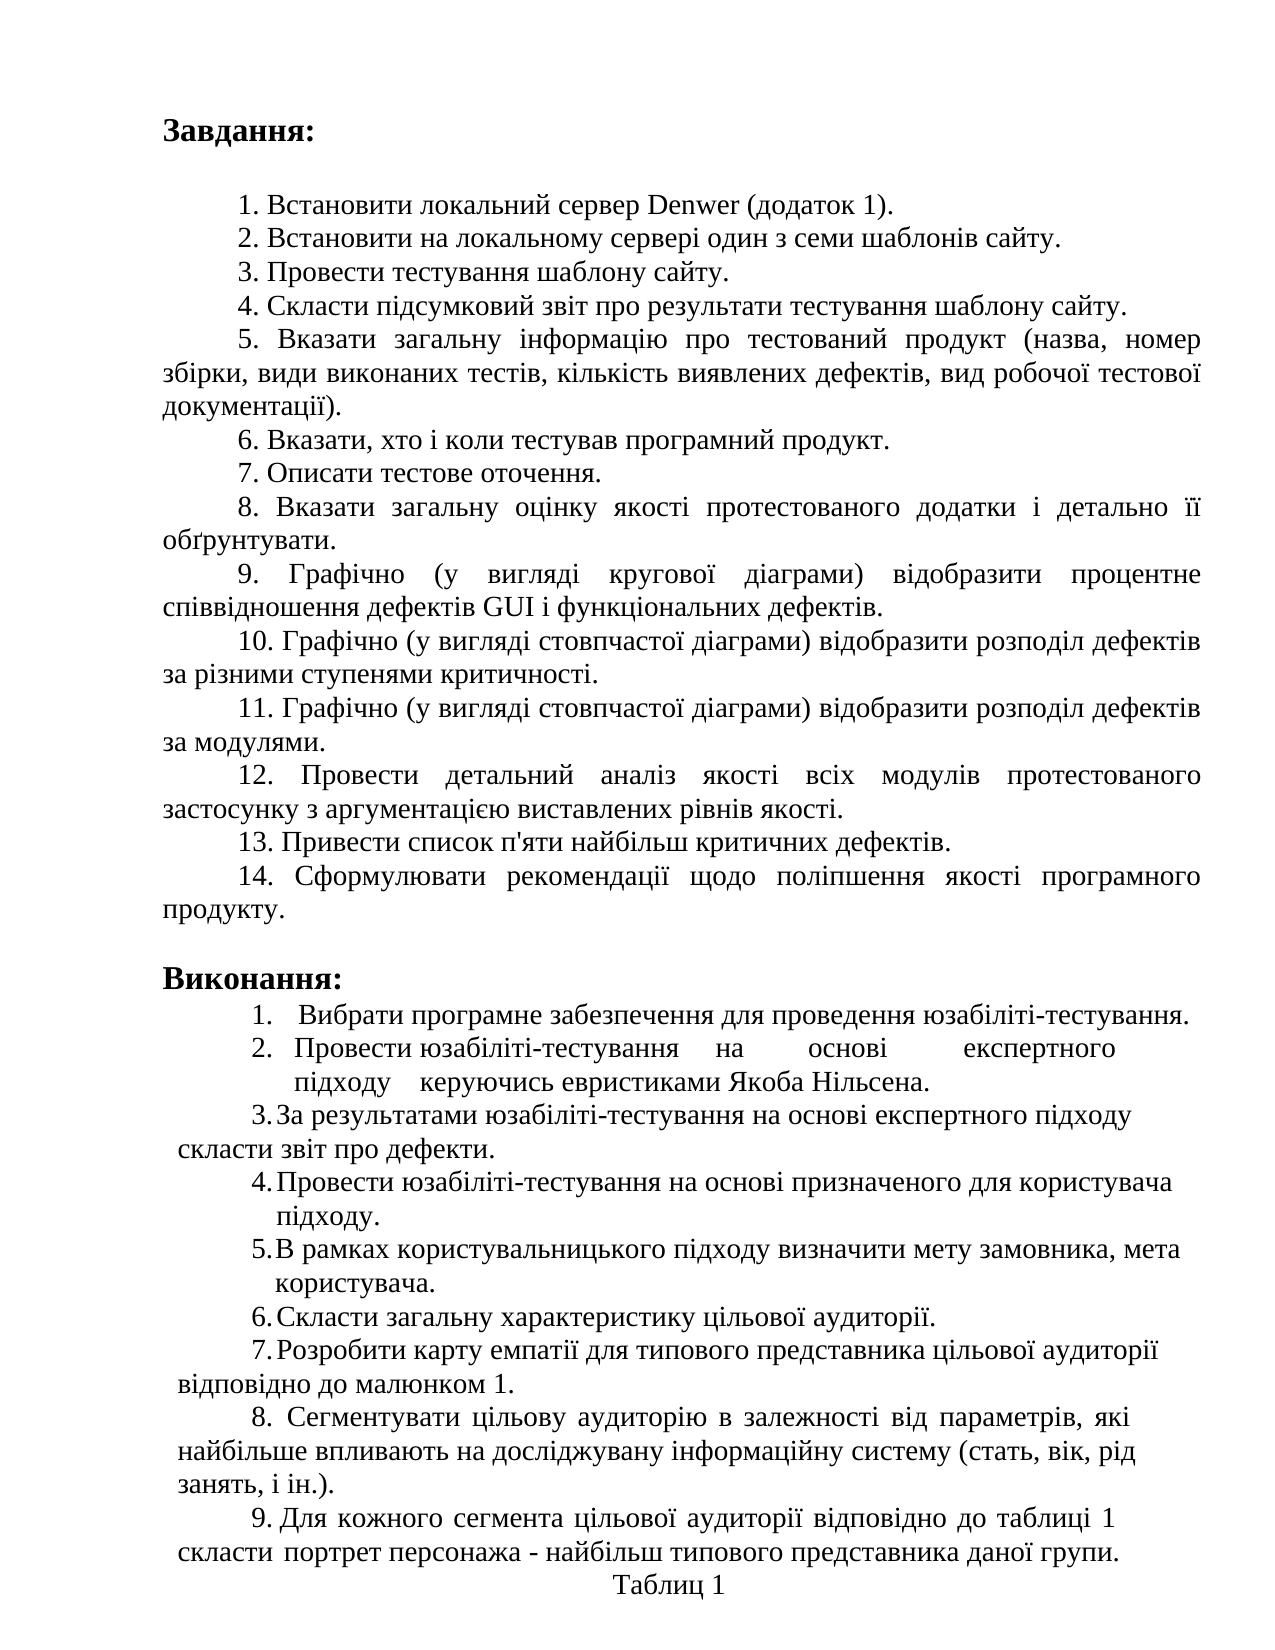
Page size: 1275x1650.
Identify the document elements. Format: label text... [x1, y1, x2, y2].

list В рамках користувальницького підходу визначити мету замовника, мета користувача. [251, 1232, 1202, 1299]
text 4. Скласти підсумковий звіт про результати тестування шаблону сайту. [162, 288, 1202, 321]
list Для кожного сегмента цільової аудиторії відповідно до таблиці 1 скласти портрет персонажа - найбільш типового представника даної групи. [177, 1500, 1186, 1567]
text 5. Вказати загальну інформацію про тестований продукт (назва, номер збірки, види виконаних тестів, кількість виявлених дефектів, вид робочої тестової документації). [162, 321, 1202, 422]
text 12. Провести детальний аналіз якості всіх модулів протестованого застосунку з аргументацією виставлених рівнів якості. [162, 757, 1202, 824]
list Провести юзабіліті-тестування на основі призначеного для користувача підходу. [251, 1164, 1202, 1232]
text Завдання: [162, 110, 1202, 149]
list За результатами юзабіліті-тестування на основі експертного підходу скласти звіт про дефекти. [177, 1097, 1187, 1164]
text 8. Вказати загальну оцінку якості протестованого додатки і детально її обґрунтувати. [162, 489, 1202, 556]
text 13. Привести список п'яти найбільш критичних дефектів. [162, 824, 1202, 858]
list Вибрати програмне забезпечення для проведення юзабіліті-тестування. [251, 997, 1202, 1030]
list Провести юзабіліті-тестування на основі експертного підходу керуючись евристиками Якоба Нільсена. [177, 1030, 1187, 1097]
text Виконання: [162, 958, 1202, 997]
list Скласти загальну характеристику цільової аудиторії. [251, 1299, 1202, 1332]
text Таблиц 1 [537, 1567, 1189, 1601]
list Розробити карту емпатії для типового представника цільової аудиторії відповідно до малюнком 1. [177, 1332, 1187, 1399]
text 1. Встановити локальний сервер Denwer (додаток 1). [162, 187, 1202, 221]
text 3. Провести тестування шаблону сайту. [162, 254, 1202, 288]
text 9. Графічно (у вигляді кругової діаграми) відобразити процентне співвідношення дефектів GUI і функціональних дефектів. [162, 556, 1202, 623]
text 14. Сформулювати рекомендації щодо поліпшення якості програмного продукту. [162, 858, 1202, 925]
text 11. Графічно (у вигляді стовпчастої діаграми) відобразити розподіл дефектів за модулями. [162, 690, 1202, 757]
text 7. Описати тестове оточення. [162, 455, 1202, 489]
text 10. Графічно (у вигляді стовпчастої діаграми) відобразити розподіл дефектів за різними ступенями критичності. [162, 623, 1202, 690]
list Сегментувати цільову аудиторію в залежності від параметрів, які найбільше впливають на досліджувану інформаційну систему (стать, вік, рід занять, і ін.). [177, 1399, 1187, 1500]
text 6. Вказати, хто і коли тестував програмний продукт. [162, 422, 1202, 455]
text 2. Встановити на локальному сервері один з семи шаблонів сайту. [162, 221, 1202, 254]
